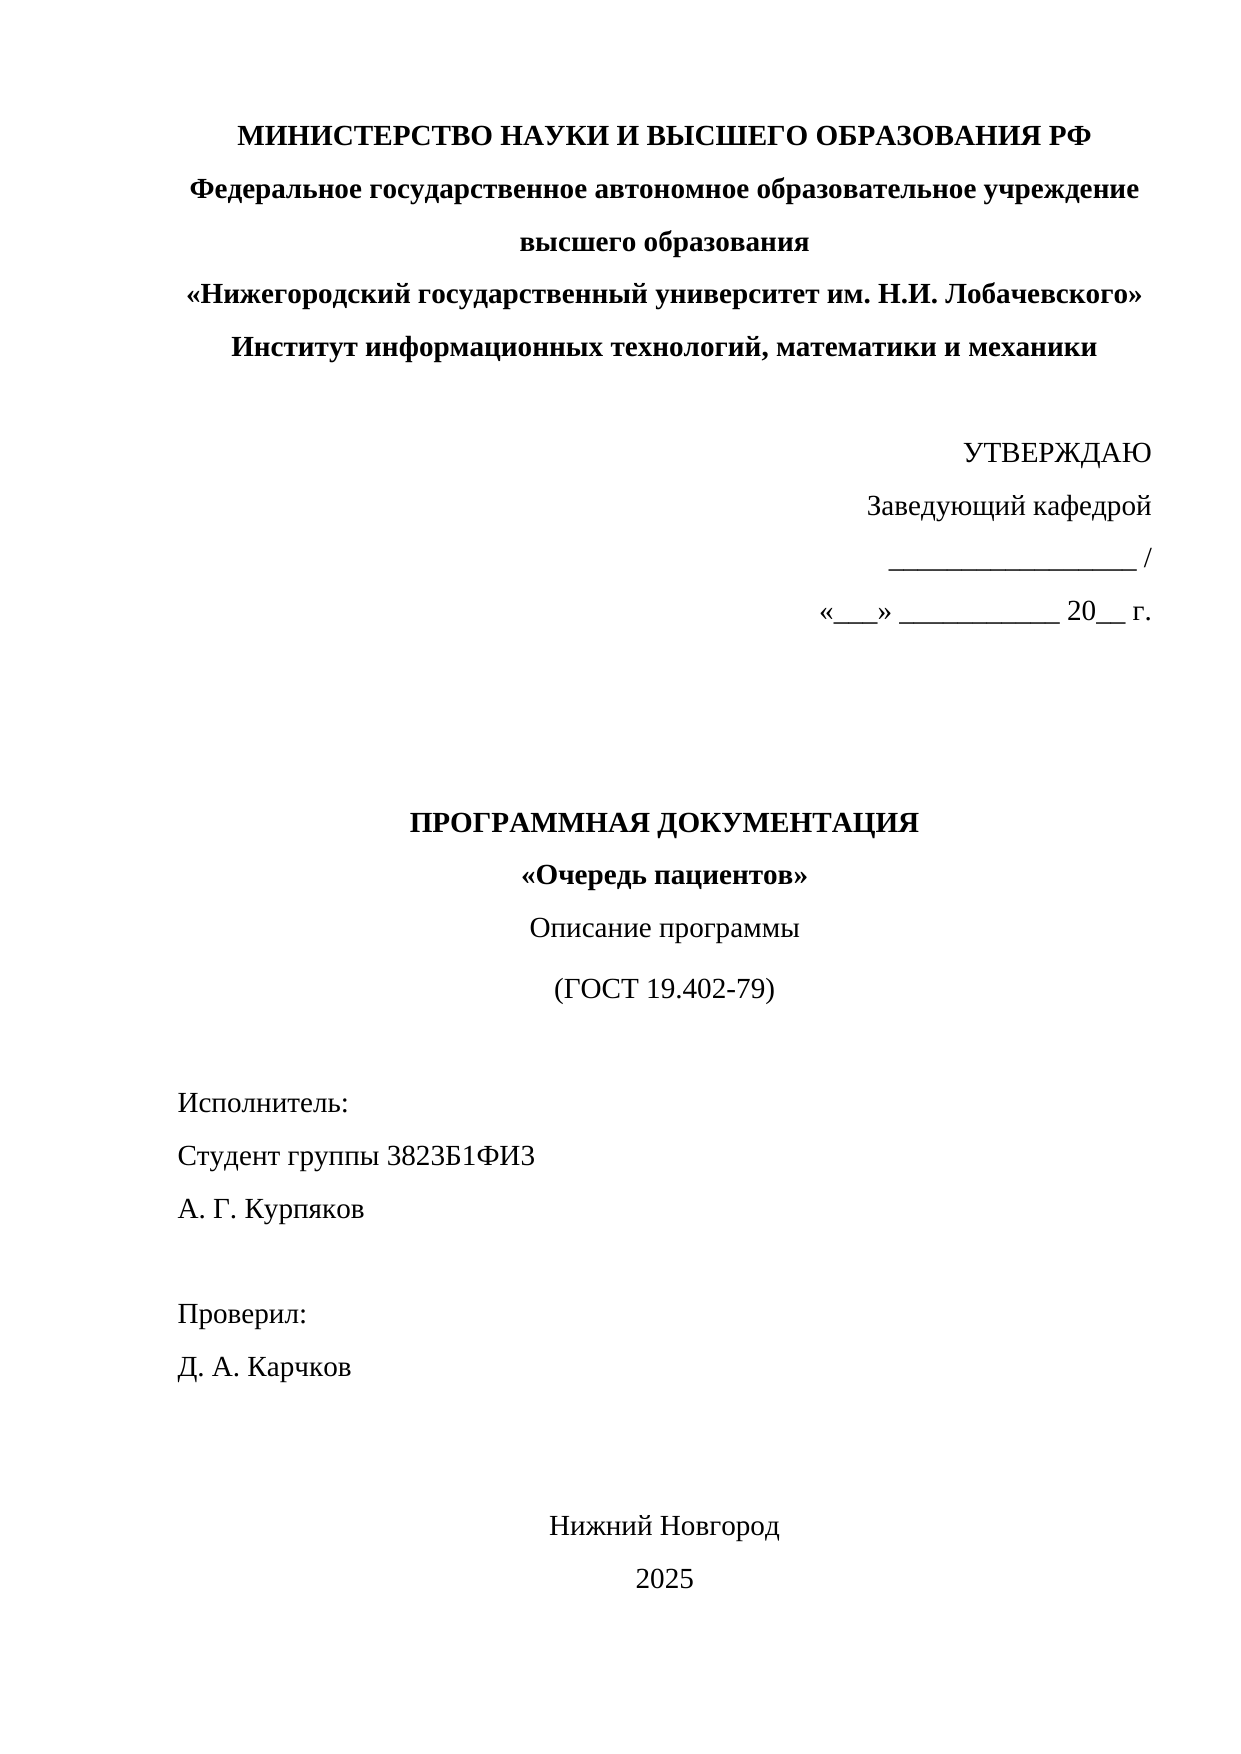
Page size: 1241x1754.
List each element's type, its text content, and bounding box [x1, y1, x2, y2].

text Проверил: [177, 1297, 1152, 1330]
text Федеральное государственное автономное образовательное учреждение [177, 171, 1152, 204]
text (ГОСТ 19.402-79) [177, 971, 1152, 1005]
text «___» ___________ 20__ г. [177, 593, 1152, 627]
text _________________ / [177, 541, 1152, 574]
text Исполнитель: [177, 1085, 1152, 1119]
text Институт информационных технологий, математики и механики [177, 329, 1152, 363]
text «Очередь пациентов» [177, 857, 1152, 891]
text «Нижегородский государственный университет им. Н.И. Лобачевского» [177, 277, 1152, 310]
text Заведующий кафедрой [177, 488, 1152, 521]
text УТВЕРЖДАЮ [177, 435, 1152, 468]
text Описание программы [177, 910, 1152, 944]
text высшего образования [177, 224, 1152, 257]
text МИНИСТЕРСТВО НАУКИ И ВЫСШЕГО ОБРАЗОВАНИЯ РФ [177, 118, 1152, 152]
text Нижний Новгород [177, 1508, 1152, 1541]
text Студент группы 3823Б1ФИ3 [177, 1138, 1152, 1172]
text Д. А. Карчков [177, 1349, 1152, 1383]
text 2025 [177, 1561, 1152, 1594]
text ПРОГРАММНАЯ ДОКУМЕНТАЦИЯ [177, 805, 1152, 838]
text А. Г. Курпяков [177, 1191, 1152, 1224]
